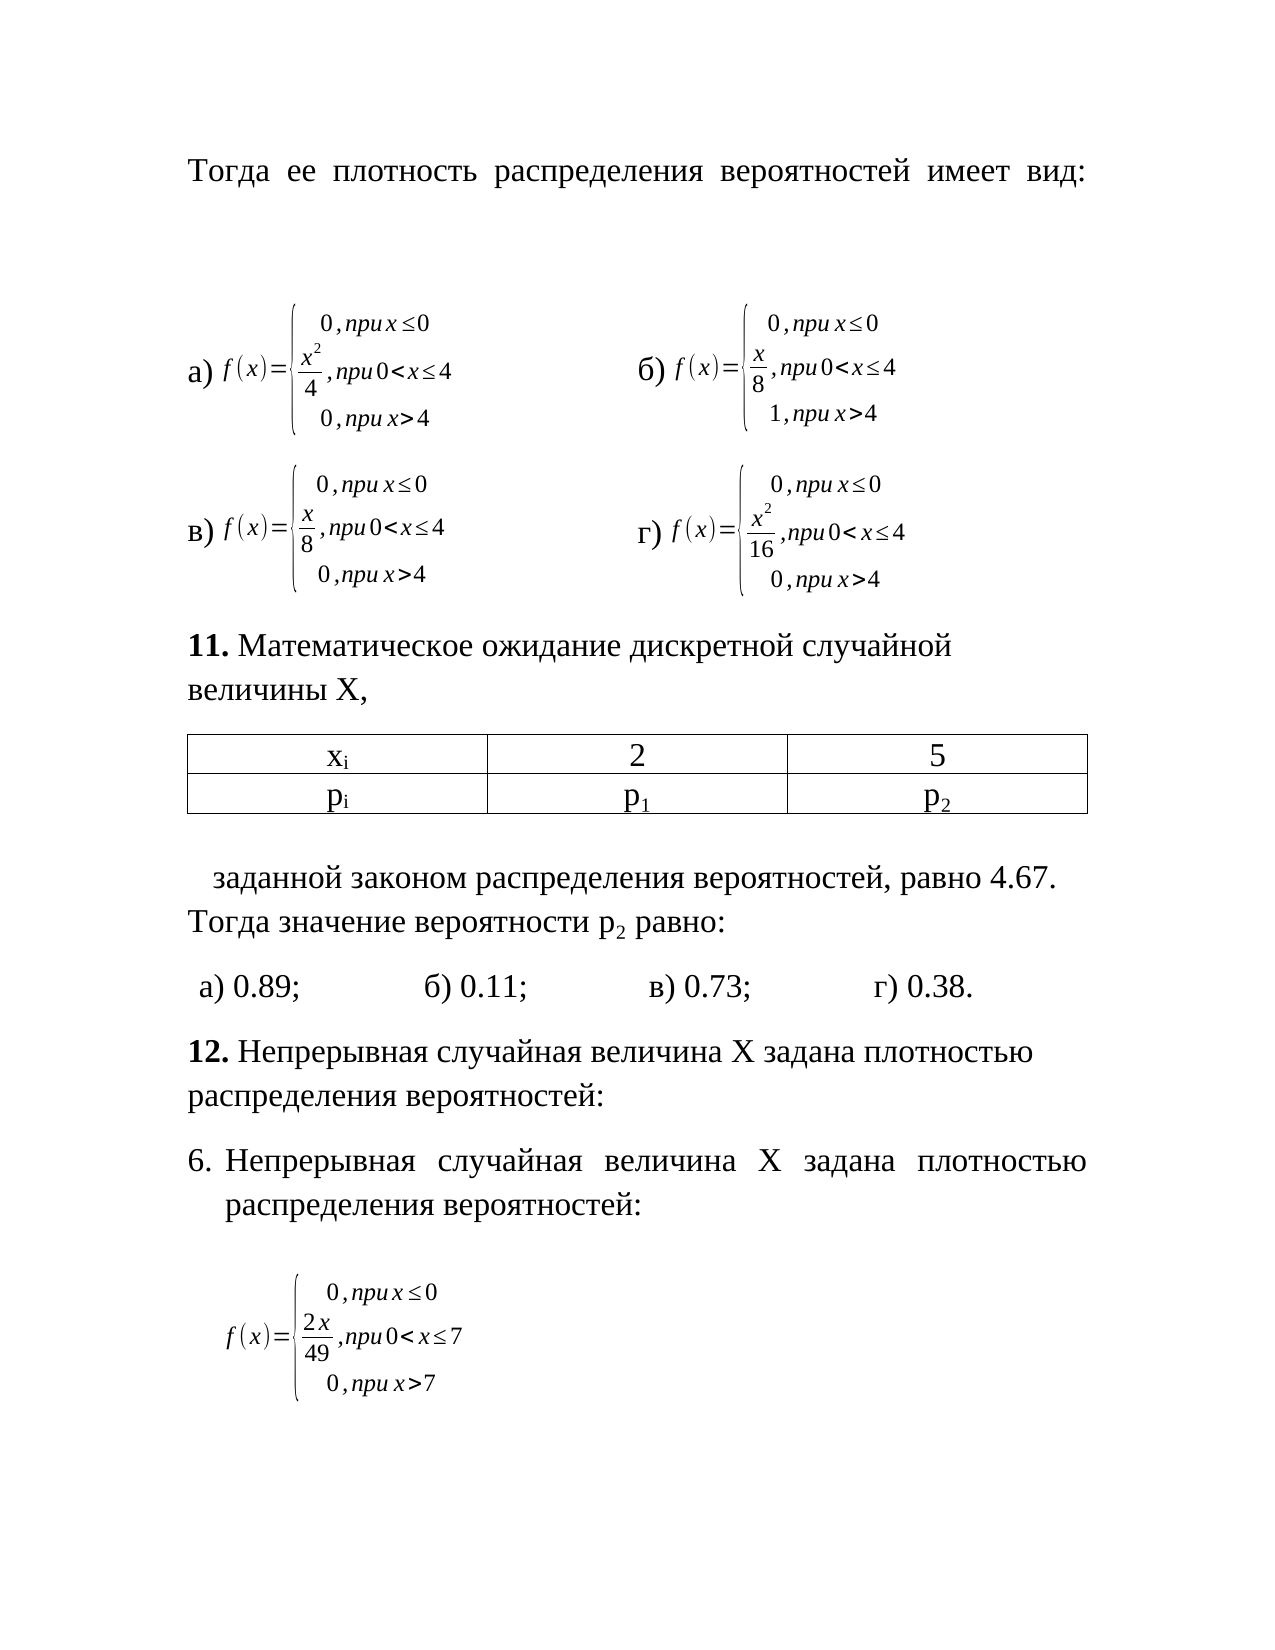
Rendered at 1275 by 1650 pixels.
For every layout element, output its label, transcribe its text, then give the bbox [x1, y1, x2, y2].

table_cell pᵢ [188, 774, 487, 813]
text 12. Непрерывная случайная величина X задана плотностью распределения вероятностей: [187, 1032, 1087, 1114]
table_header в) 0.73; [638, 967, 862, 1032]
table_header xᵢ [188, 735, 487, 773]
table_cell p₂ [788, 774, 1087, 813]
text 11. Математическое ожидание дискретной случайной величины X, [187, 625, 1087, 707]
text заданной законом распределения вероятностей, равно 4.67. Тогда значение вероятности p₂ равно: [187, 814, 1087, 940]
table_cell г) [626, 464, 1076, 625]
table_cell в) [176, 464, 626, 625]
table_header г) 0.38. [863, 967, 1087, 1032]
table_header а) [176, 303, 626, 464]
list Непрерывная случайная величина X задана плотностью распределения вероятностей: [187, 1141, 1087, 1403]
table_header 2 [488, 735, 787, 773]
table_header 5 [788, 735, 1087, 773]
table_header б) 0.11; [413, 967, 637, 1032]
text Тогда ее плотность распределения вероятностей имеет вид: [187, 150, 1087, 276]
table_cell p₁ [488, 774, 787, 813]
table_header а) 0.89; [188, 967, 412, 1032]
table_header б) [626, 303, 1076, 464]
